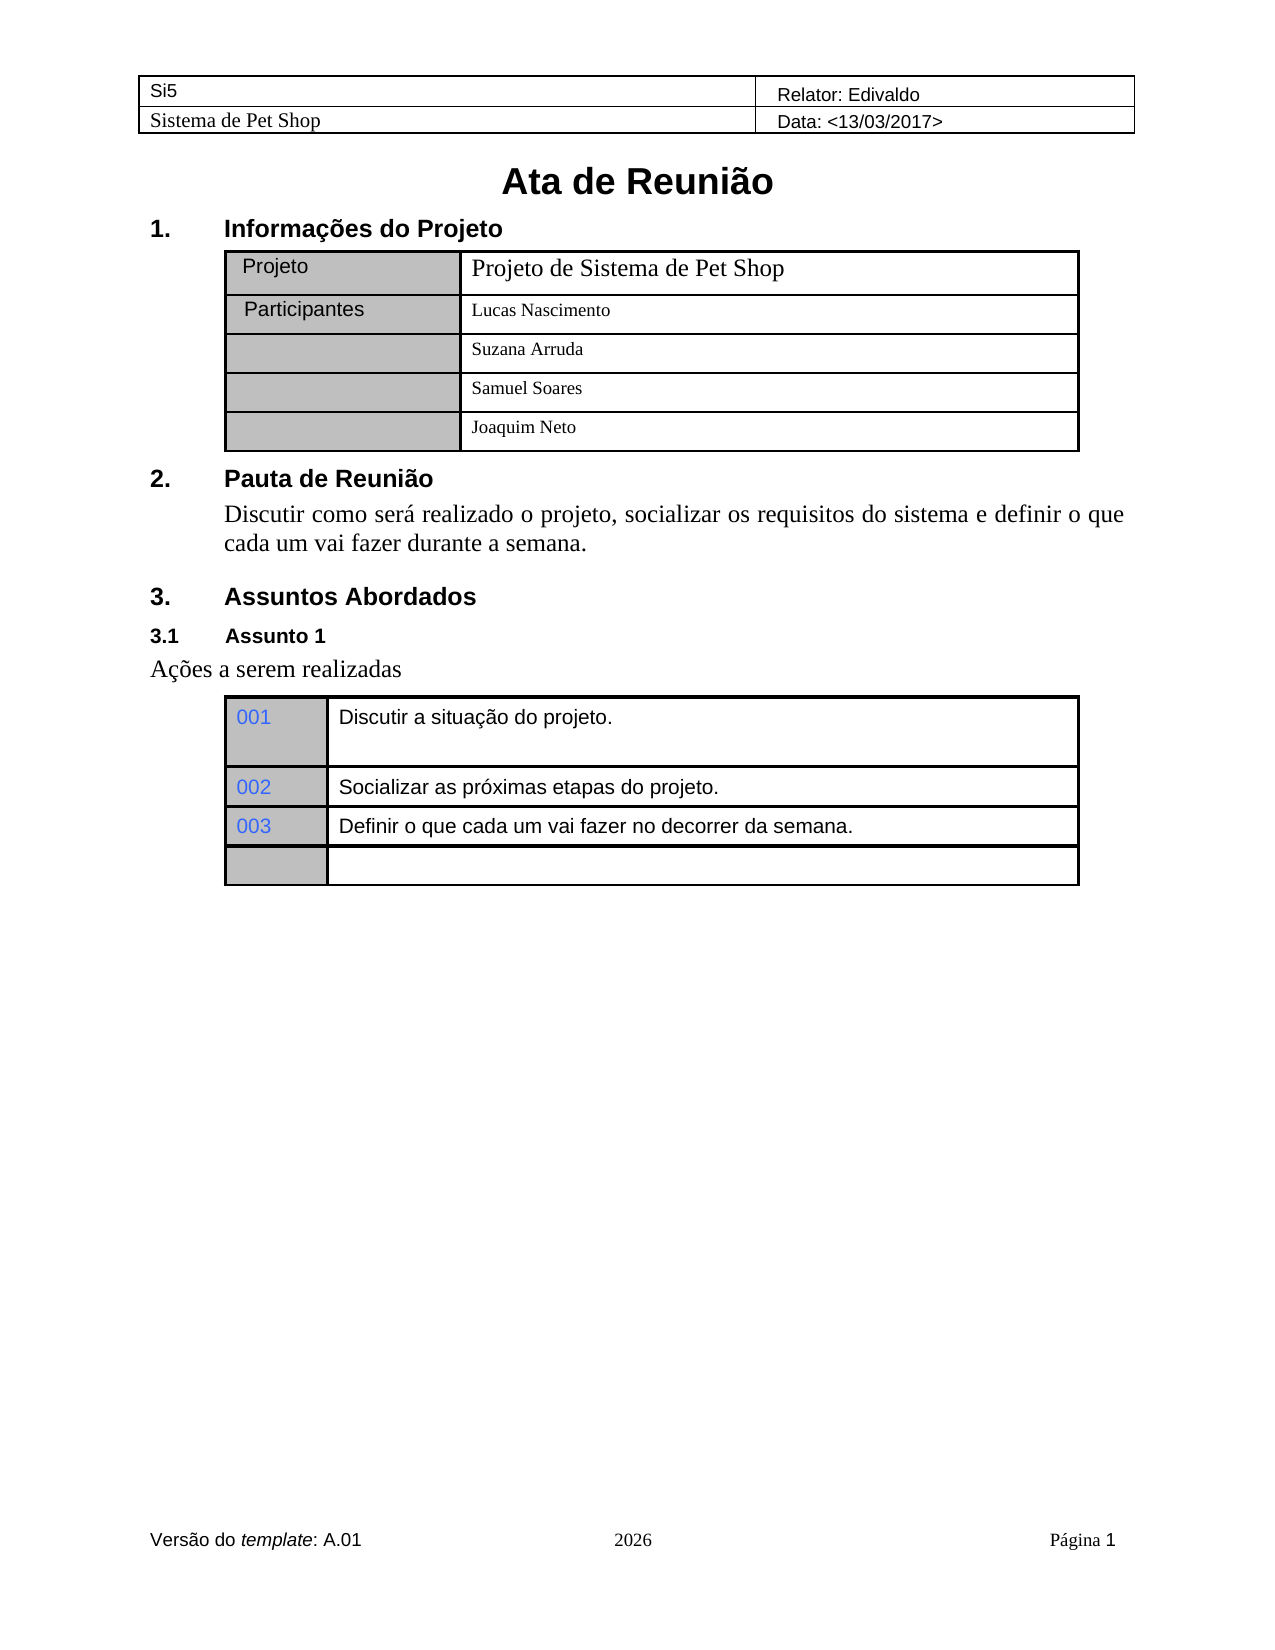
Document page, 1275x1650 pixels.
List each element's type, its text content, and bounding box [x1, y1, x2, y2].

table_cell Socializar as próximas etapas do projeto. [329, 768, 1077, 805]
subtitle Assuntos Abordados [150, 582, 1125, 610]
table_cell [227, 848, 326, 884]
table_cell Suzana Arruda [462, 335, 1077, 372]
table_cell Samuel Soares [462, 374, 1077, 411]
table_cell [227, 335, 459, 372]
table_cell Definir o que cada um vai fazer no decorrer da semana. [329, 808, 1077, 844]
table_header Discutir a situação do projeto. [329, 699, 1077, 765]
text Ações a serem realizadas [150, 654, 1125, 683]
table_cell 002 [227, 768, 326, 805]
table_header 001 [227, 699, 326, 765]
table_cell Participantes [227, 296, 459, 333]
table_cell [329, 848, 1077, 884]
subtitle Informações do Projeto [150, 214, 1125, 243]
title Ata de Reunião [150, 159, 1125, 202]
table_header Projeto [227, 253, 459, 294]
table_cell 003 [227, 808, 326, 844]
subtitle Assunto 1 [150, 623, 1125, 648]
table_header Projeto de Sistema de Pet Shop [462, 253, 1077, 294]
table_cell Lucas Nascimento [462, 296, 1077, 333]
table_cell [227, 374, 459, 411]
subtitle Pauta de Reunião [150, 464, 1125, 493]
table_cell Joaquim Neto [462, 413, 1077, 450]
text Discutir como será realizado o projeto, socializar os requisitos do sistema e definir o que cada um vai fazer durante a semana. [224, 499, 1125, 557]
table_cell [227, 413, 459, 450]
